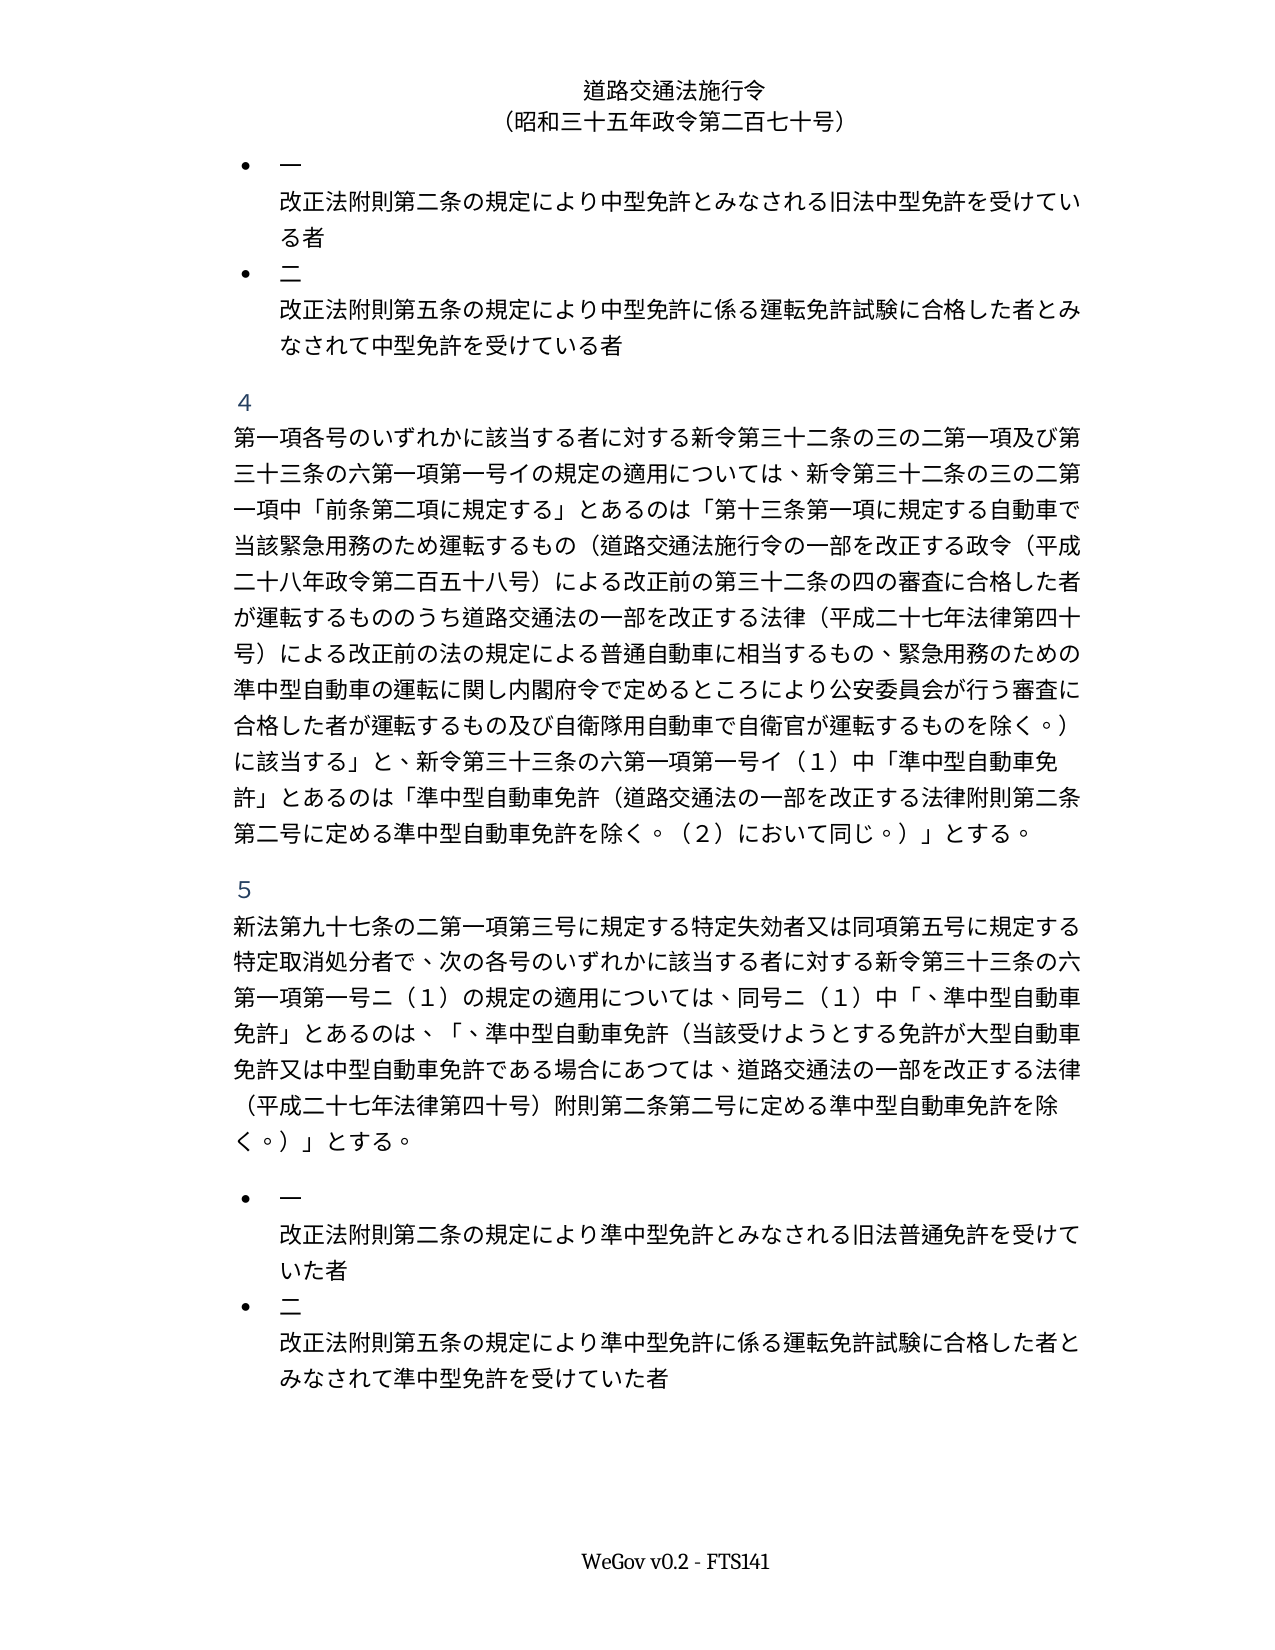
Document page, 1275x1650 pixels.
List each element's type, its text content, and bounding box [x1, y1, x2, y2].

text 新法第九十七条の二第一項第三号に規定する特定失効者又は同項第五号に規定する特定取消処分者で、次の各号のいずれかに該当する者に対する新令第三十三条の六第一項第一号ニ（１）の規定の適用については、同号ニ（１）中「、準中型自動車免許」とあるのは、「、準中型自動車免許（当該受けようとする免許が大型自動車免許又は中型自動車免許である場合にあつては、道路交通法の一部を改正する法律（平成二十七年法律第四十号）附則第二条第二号に定める準中型自動車免許を除く。）」とする。 [233, 910, 1087, 1157]
list 二 改正法附則第五条の規定により準中型免許に係る運転免許試験に合格した者とみなされて準中型免許を受けていた者 [242, 1291, 1087, 1394]
text 第一項各号のいずれかに該当する者に対する新令第三十二条の三の二第一項及び第三十三条の六第一項第一号イの規定の適用については、新令第三十二条の三の二第一項中「前条第二項に規定する」とあるのは「第十三条第一項に規定する自動車で当該緊急用務のため運転するもの（道路交通法施行令の一部を改正する政令（平成二十八年政令第二百五十八号）による改正前の第三十二条の四の審査に合格した者が運転するもののうち道路交通法の一部を改正する法律（平成二十七年法律第四十号）による改正前の法の規定による普通自動車に相当するもの、緊急用務のための準中型自動車の運転に関し内閣府令で定めるところにより公安委員会が行う審査に合格した者が運転するもの及び自衛隊用自動車で自衛官が運転するものを除く。）に該当する」と、新令第三十三条の六第一項第一号イ（１）中「準中型自動車免許」とあるのは「準中型自動車免許（道路交通法の一部を改正する法律附則第二条第二号に定める準中型自動車免許を除く。（２）において同じ。）」とする。 [233, 422, 1087, 849]
subtitle ５ [233, 874, 1087, 906]
list 一 改正法附則第二条の規定により準中型免許とみなされる旧法普通免許を受けていた者 [242, 1183, 1087, 1286]
subtitle ４ [233, 386, 1087, 418]
list 一 改正法附則第二条の規定により中型免許とみなされる旧法中型免許を受けている者 [242, 150, 1087, 253]
list 二 改正法附則第五条の規定により中型免許に係る運転免許試験に合格した者とみなされて中型免許を受けている者 [242, 258, 1087, 361]
